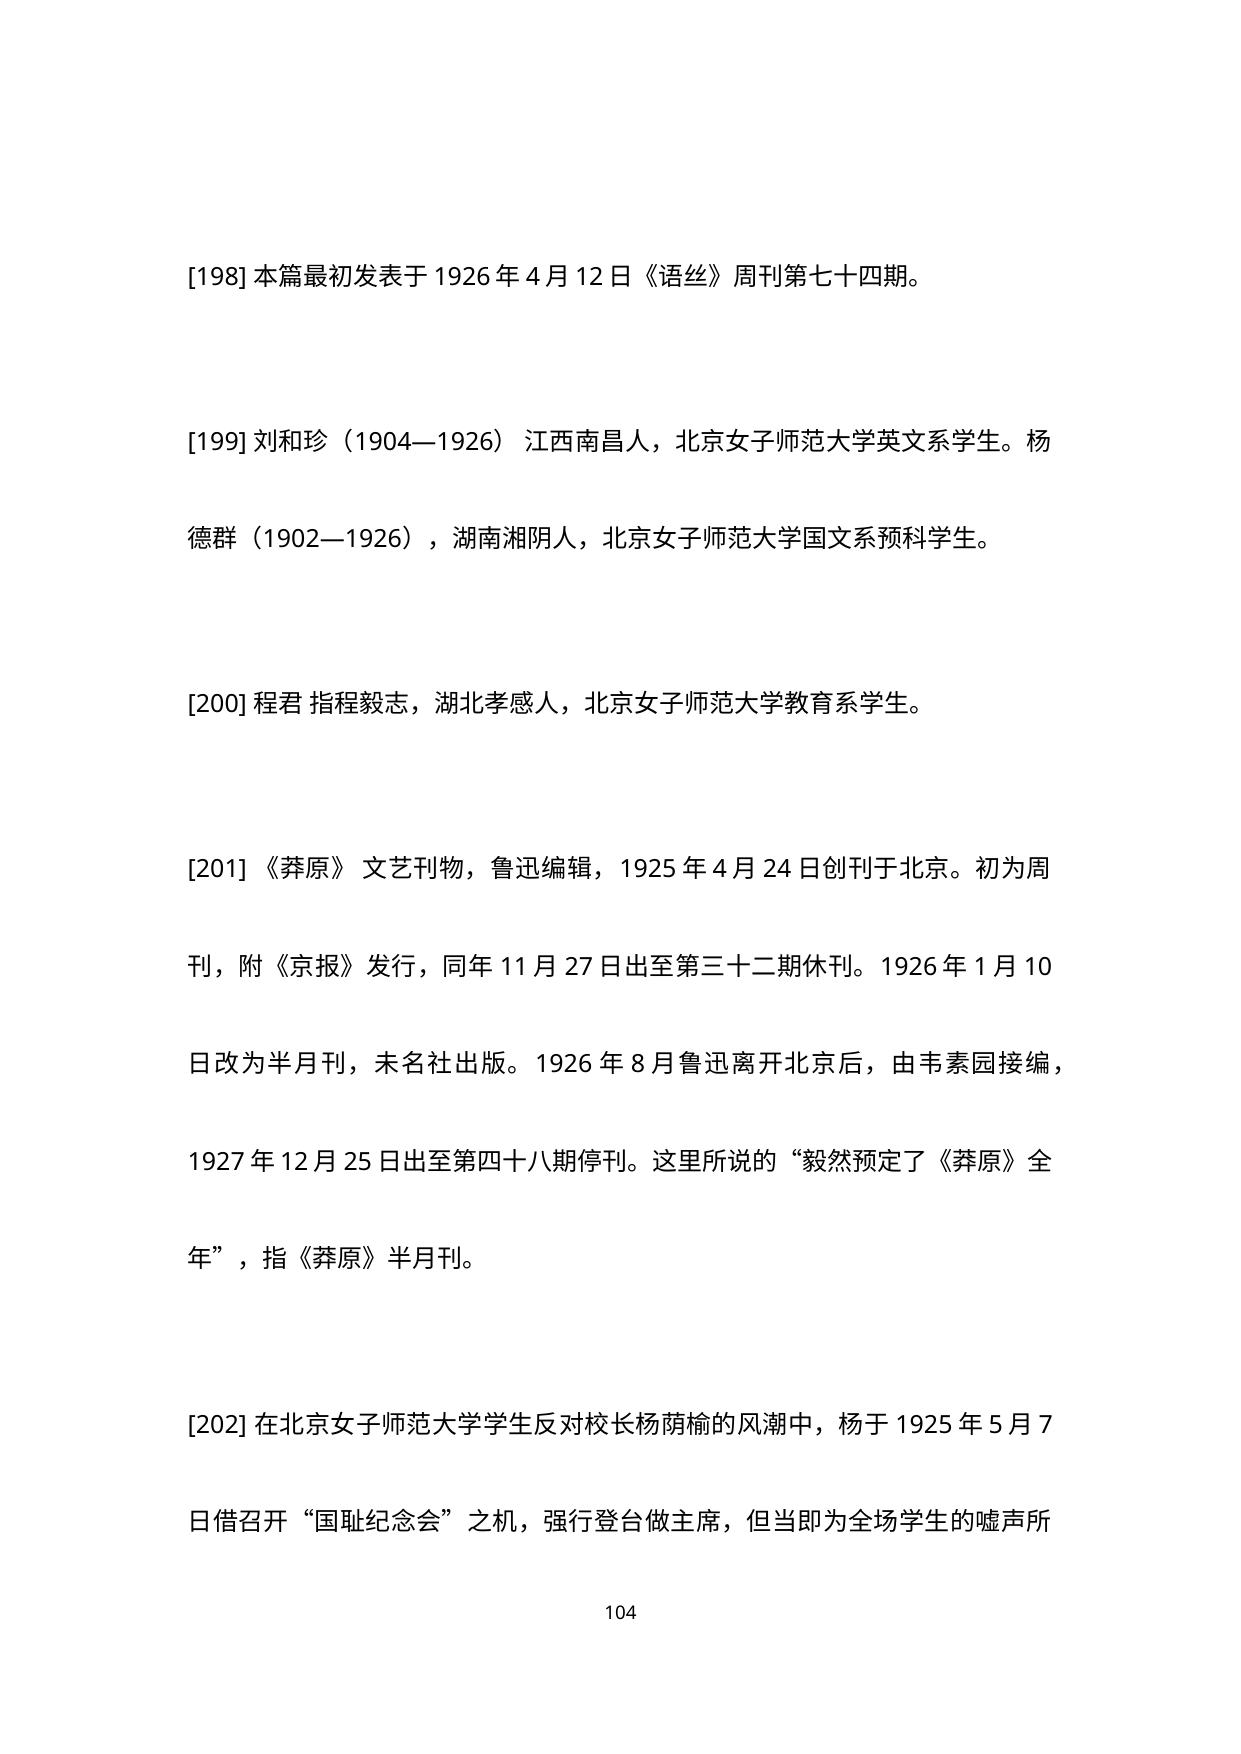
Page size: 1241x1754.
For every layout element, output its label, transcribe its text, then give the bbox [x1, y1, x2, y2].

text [187, 1390, 1053, 1552]
text [198] 本篇最初发表于1926年4月12日《语丝》周刊第七十四期。 [187, 242, 1053, 307]
text [199] 刘和珍（1904—1926） 江西南昌人，北京女子师范大学英文系学生。杨德群（1902—1926），湖南湘阴人，北京女子师范大学国文系预科学生。 [187, 407, 1053, 569]
text [200] 程君 指程毅志，湖北孝感人，北京女子师范大学教育系学生。 [187, 669, 1053, 734]
text [201] 《莽原》 文艺刊物，鲁迅编辑，1925年4月24日创刊于北京。初为周刊，附《京报》发行，同年11月27日出至第三十二期休刊。1926年1月10日改为半月刊，未名社出版。1926年8月鲁迅离开北京后，由韦素园接编，1927年12月25日出至第四十八期停刊。这里所说的“毅然预定了《莽原》全年”，指《莽原》半月刊。 [187, 834, 1053, 1289]
